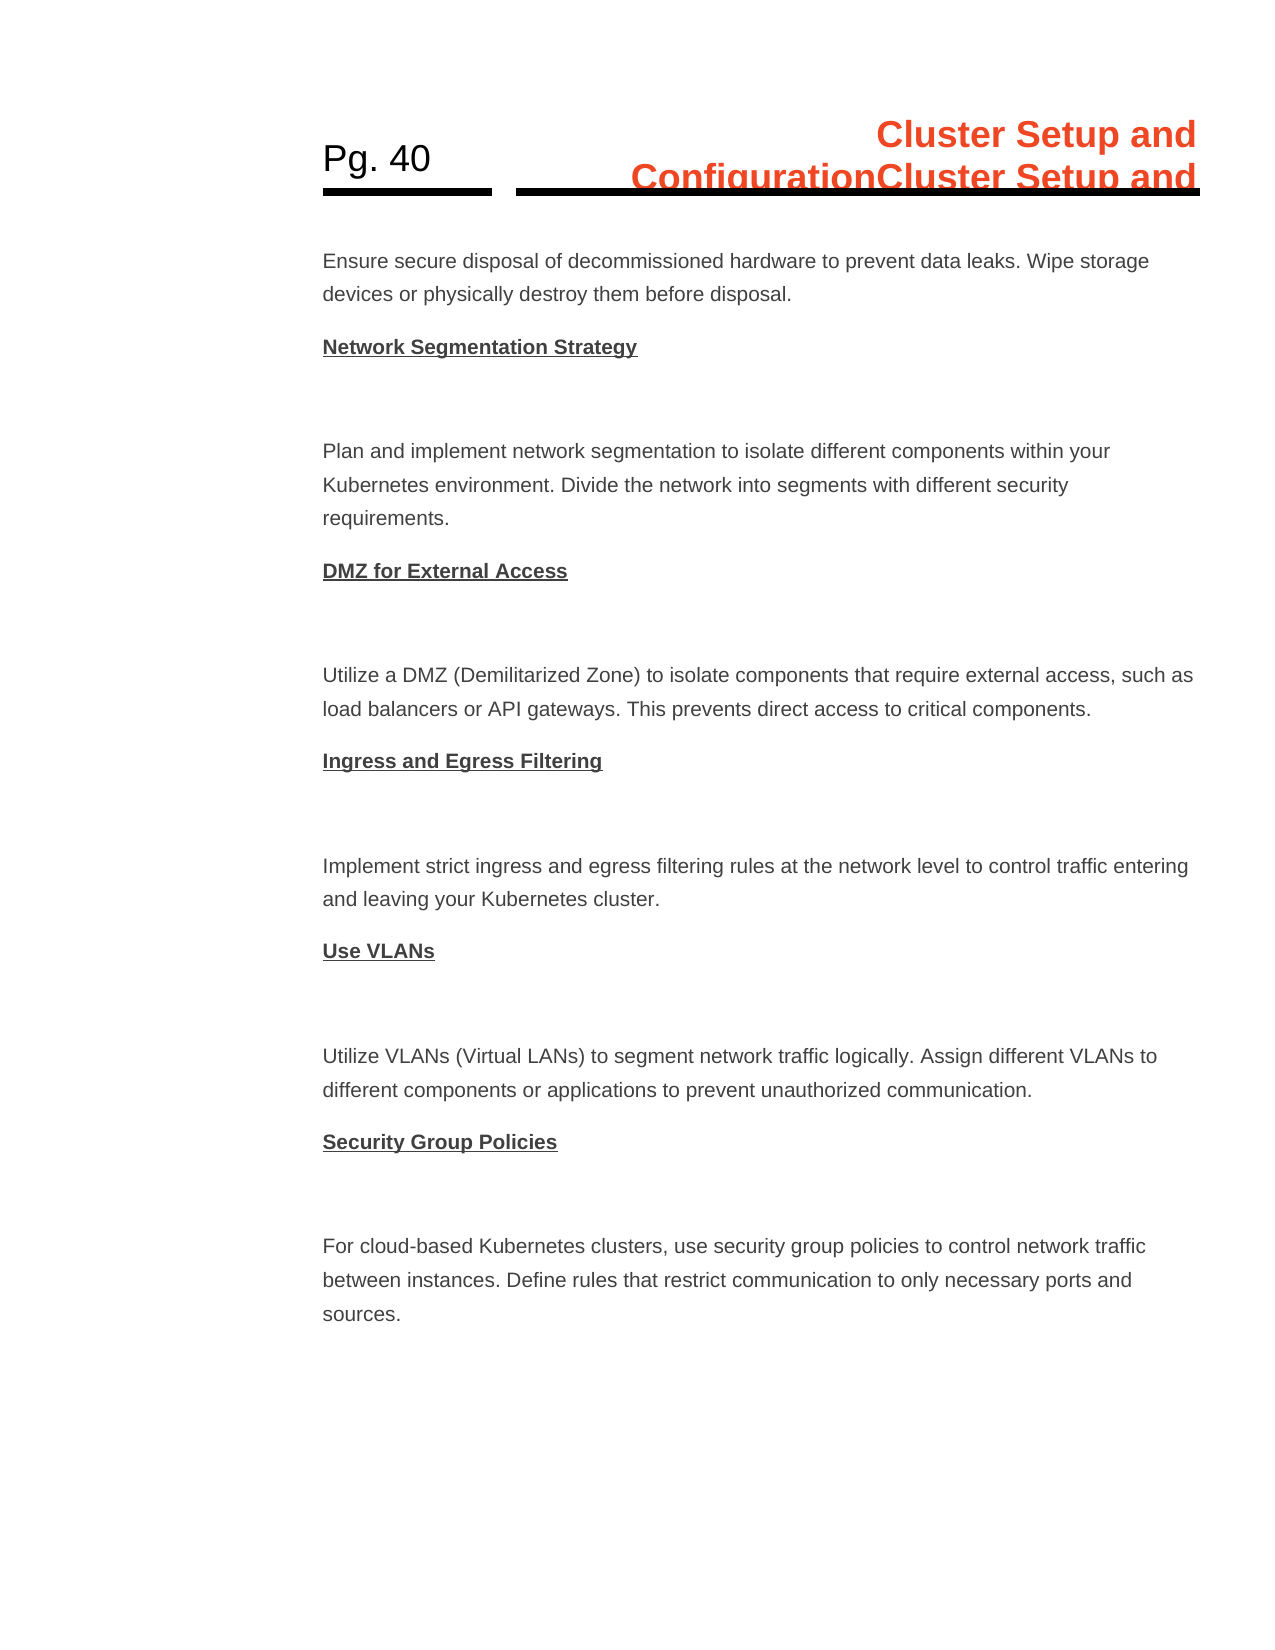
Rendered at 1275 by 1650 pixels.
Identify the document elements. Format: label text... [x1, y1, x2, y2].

text For cloud-based Kubernetes clusters, use security group policies to control network traffic between instances. Define rules that restrict communication to only necessary ports and sources. [322, 1234, 1200, 1325]
text Utilize a DMZ (Demilitarized Zone) to isolate components that require external access, such as load balancers or API gateways. This prevents direct access to critical components. [322, 663, 1200, 721]
text Utilize VLANs (Virtual LANs) to segment network traffic logically. Assign different VLANs to different components or applications to prevent unauthorized communication. [322, 1044, 1200, 1101]
text Implement strict ingress and egress filtering rules at the network level to control traffic entering and leaving your Kubernetes cluster. [322, 853, 1200, 911]
text Network Segmentation Strategy [322, 334, 1200, 358]
text Use VLANs [322, 939, 1200, 963]
text Ingress and Egress Filtering [322, 749, 1200, 773]
text Plan and implement network segmentation to isolate different components within your Kubernetes environment. Divide the network into segments with different security requirements. [322, 439, 1200, 530]
text Security Group Policies [322, 1130, 1200, 1154]
text Ensure secure disposal of decommissioned hardware to prevent data leaks. Wipe storage devices or physically destroy them before disposal. [322, 249, 1200, 306]
text DMZ for External Access [322, 558, 1200, 582]
